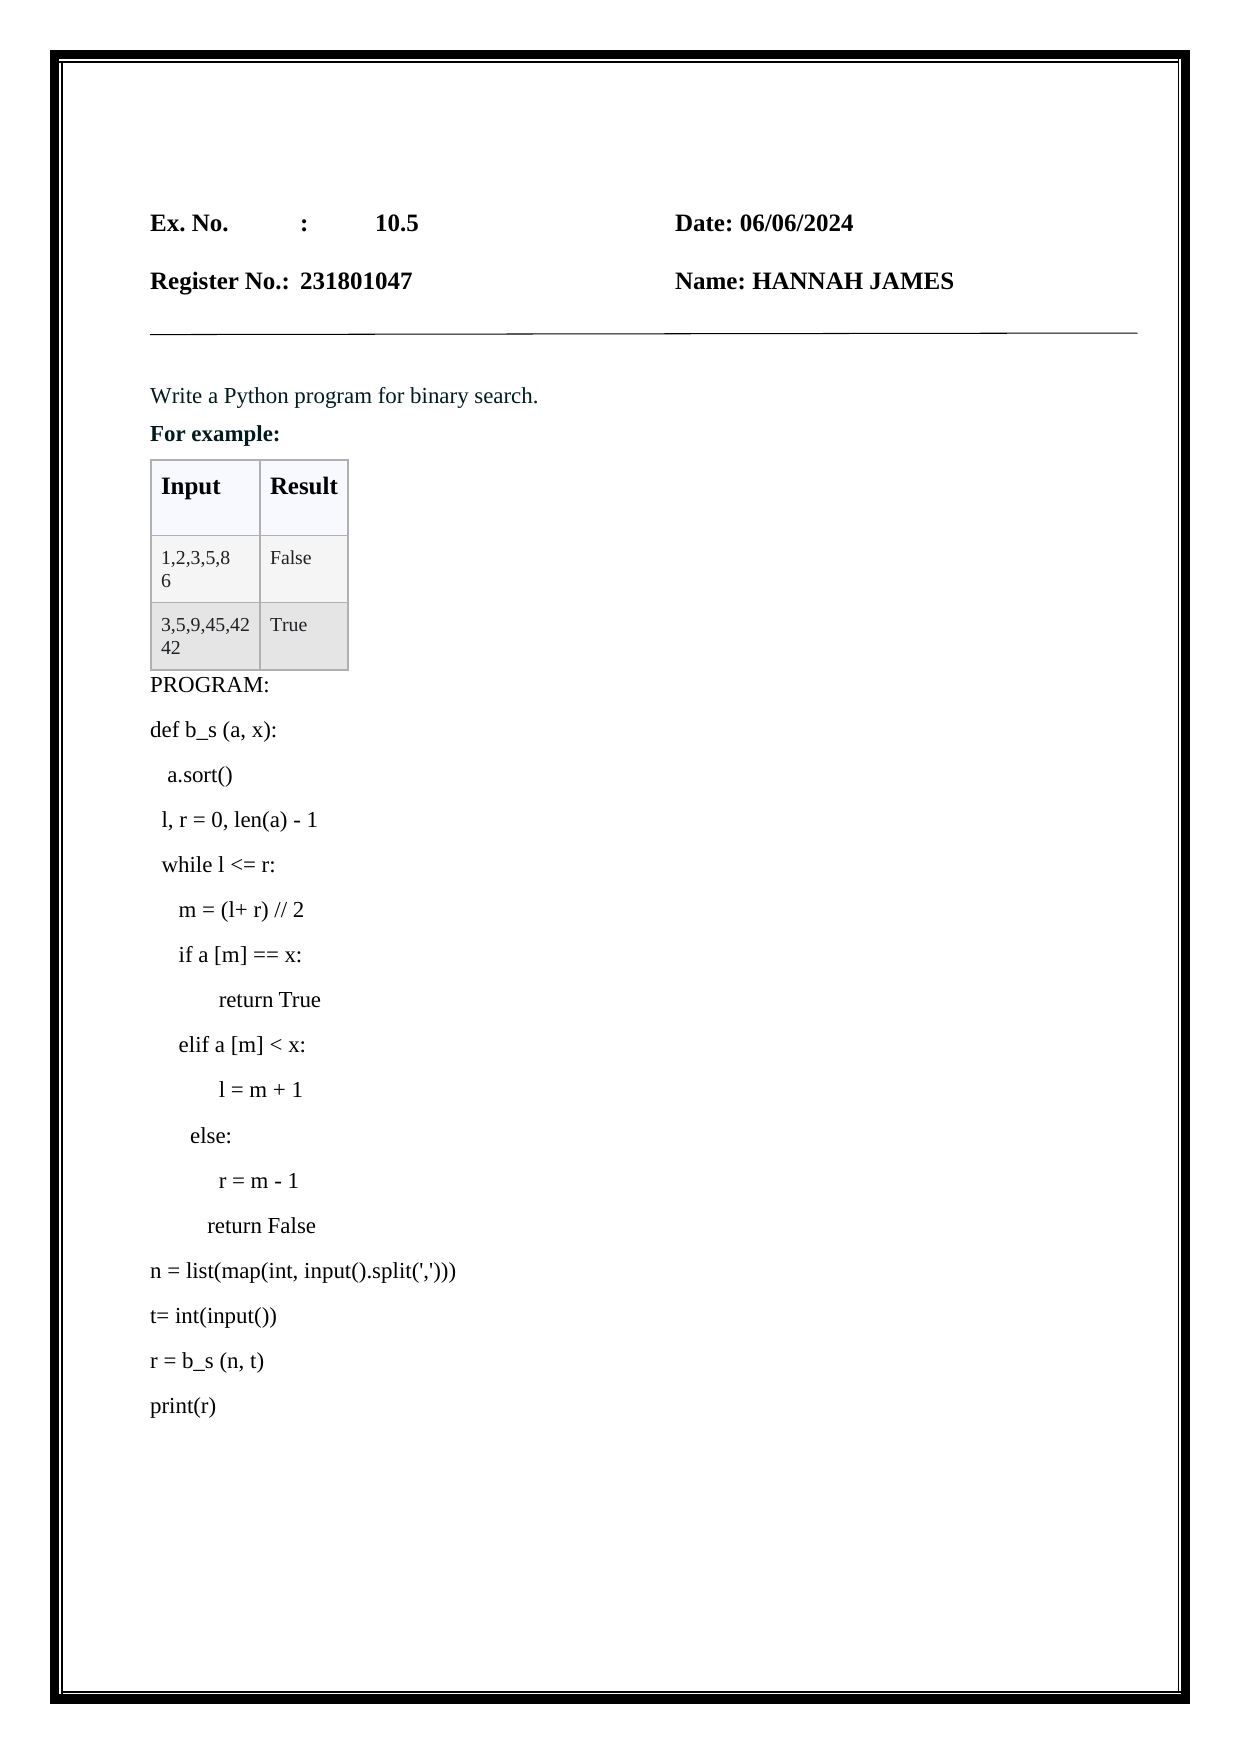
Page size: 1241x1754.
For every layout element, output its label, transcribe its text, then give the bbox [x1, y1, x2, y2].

table_cell 3,5,9,45,42 42 [152, 603, 259, 669]
text t= int(input()) [150, 1302, 1090, 1328]
text n = list(map(int, input().split(','))) [150, 1257, 1090, 1283]
text r = b_s (n, t) [150, 1347, 1090, 1373]
text def b_s (a, x): [150, 716, 1090, 742]
text print(r) [150, 1392, 1090, 1419]
text PROGRAM: [150, 671, 1090, 697]
text return True [150, 986, 1090, 1013]
text Register No.: 231801047 Name: HANNAH JAMES [150, 266, 1090, 294]
text Ex. No. : 10.5 Date: 06/06/2024 [150, 208, 1090, 237]
table_header Input [152, 461, 259, 535]
text while l <= r: [150, 851, 1090, 877]
table_cell True [261, 603, 347, 669]
table_cell 1,2,3,5,8 6 [152, 536, 259, 602]
text elif a [m] < x: [150, 1031, 1090, 1058]
text Write a Python program for binary search. [150, 382, 1090, 408]
text else: [150, 1122, 1090, 1148]
text l = m + 1 [150, 1077, 1090, 1103]
text r = m - 1 [150, 1167, 1090, 1193]
text For example: [150, 421, 1090, 447]
text if a [m] == x: [150, 941, 1090, 968]
table_header Result [261, 461, 347, 535]
text a.sort() [150, 761, 1090, 787]
table_cell False [261, 536, 347, 602]
text l, r = 0, len(a) - 1 [150, 806, 1090, 832]
text m = (l+ r) // 2 [150, 896, 1090, 922]
text return False [150, 1212, 1090, 1238]
